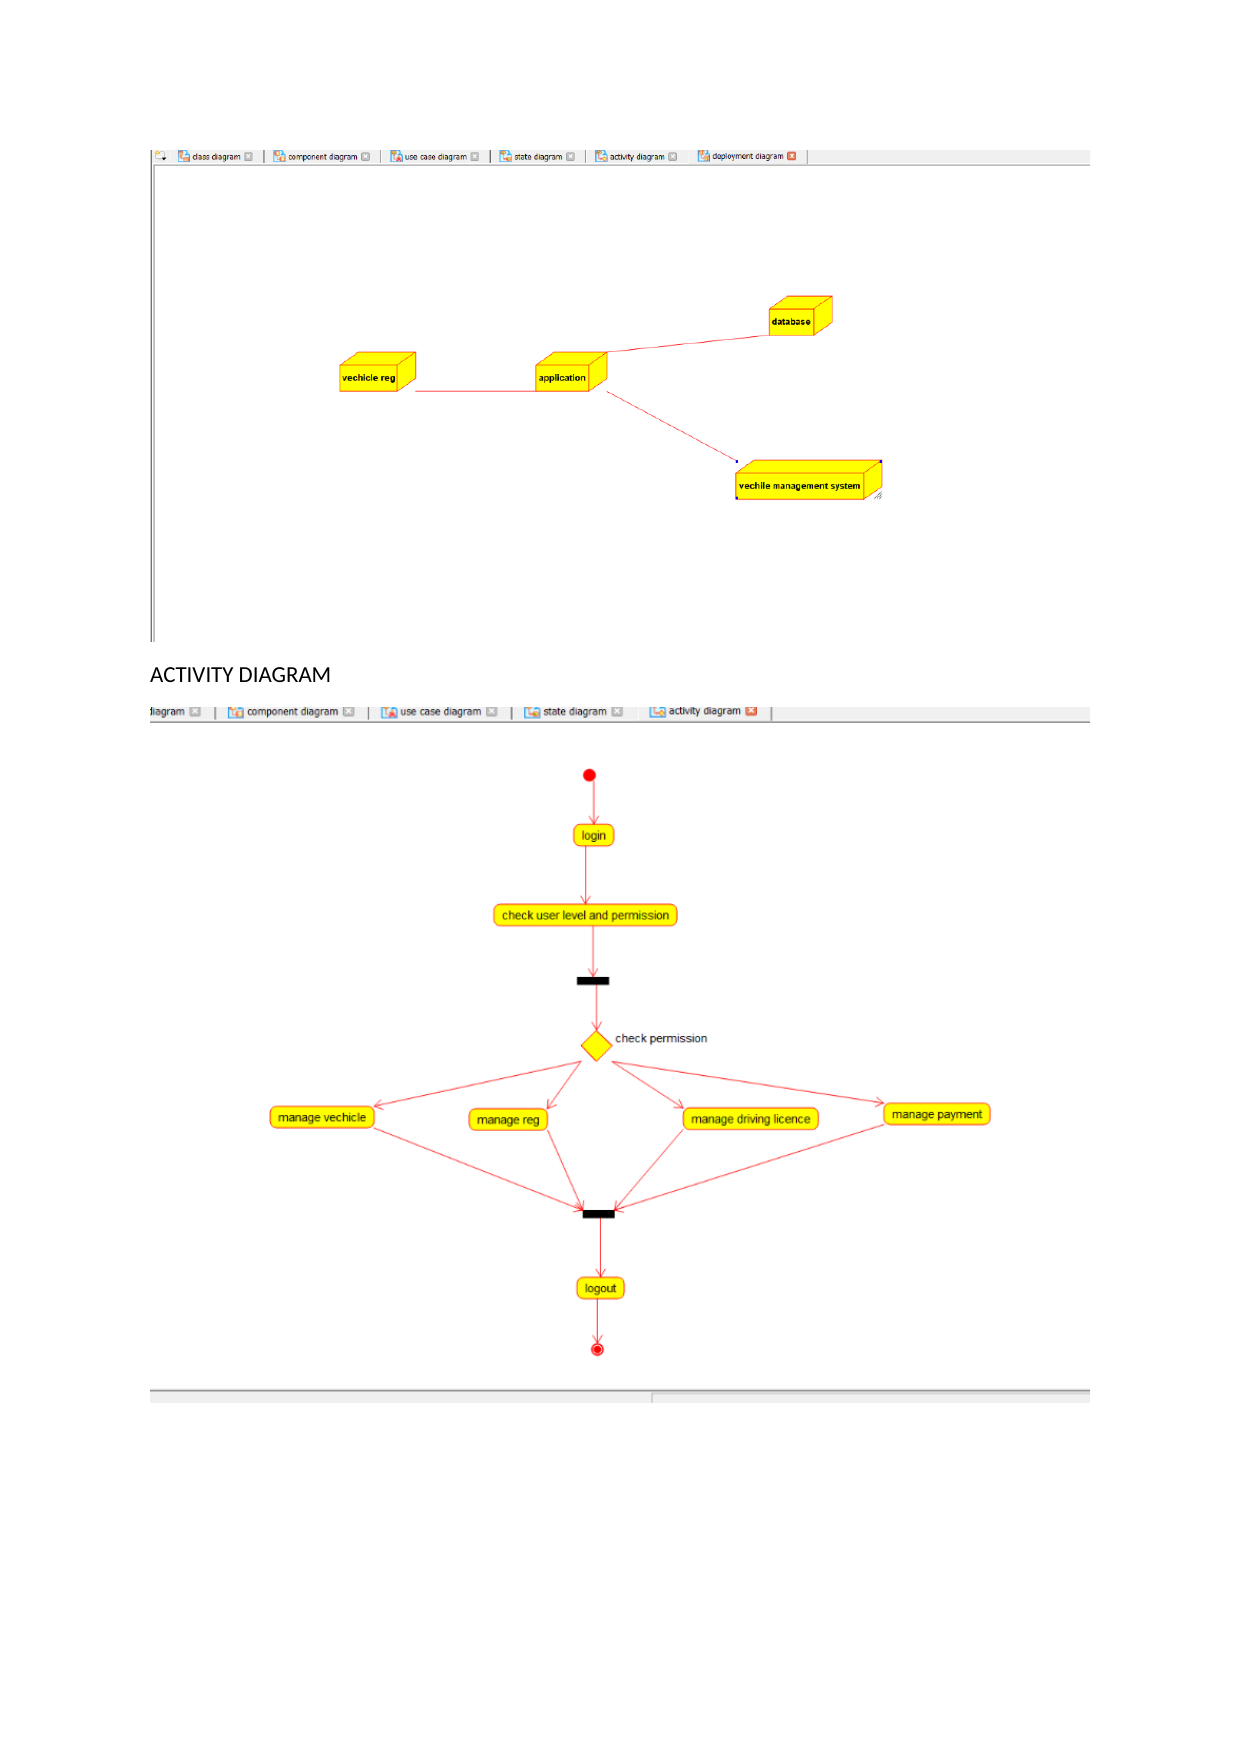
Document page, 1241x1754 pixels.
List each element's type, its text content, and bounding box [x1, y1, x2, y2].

picture [150, 150, 1091, 642]
picture [150, 707, 1091, 1403]
text ACTIVITY DIAGRAM [150, 661, 1090, 688]
